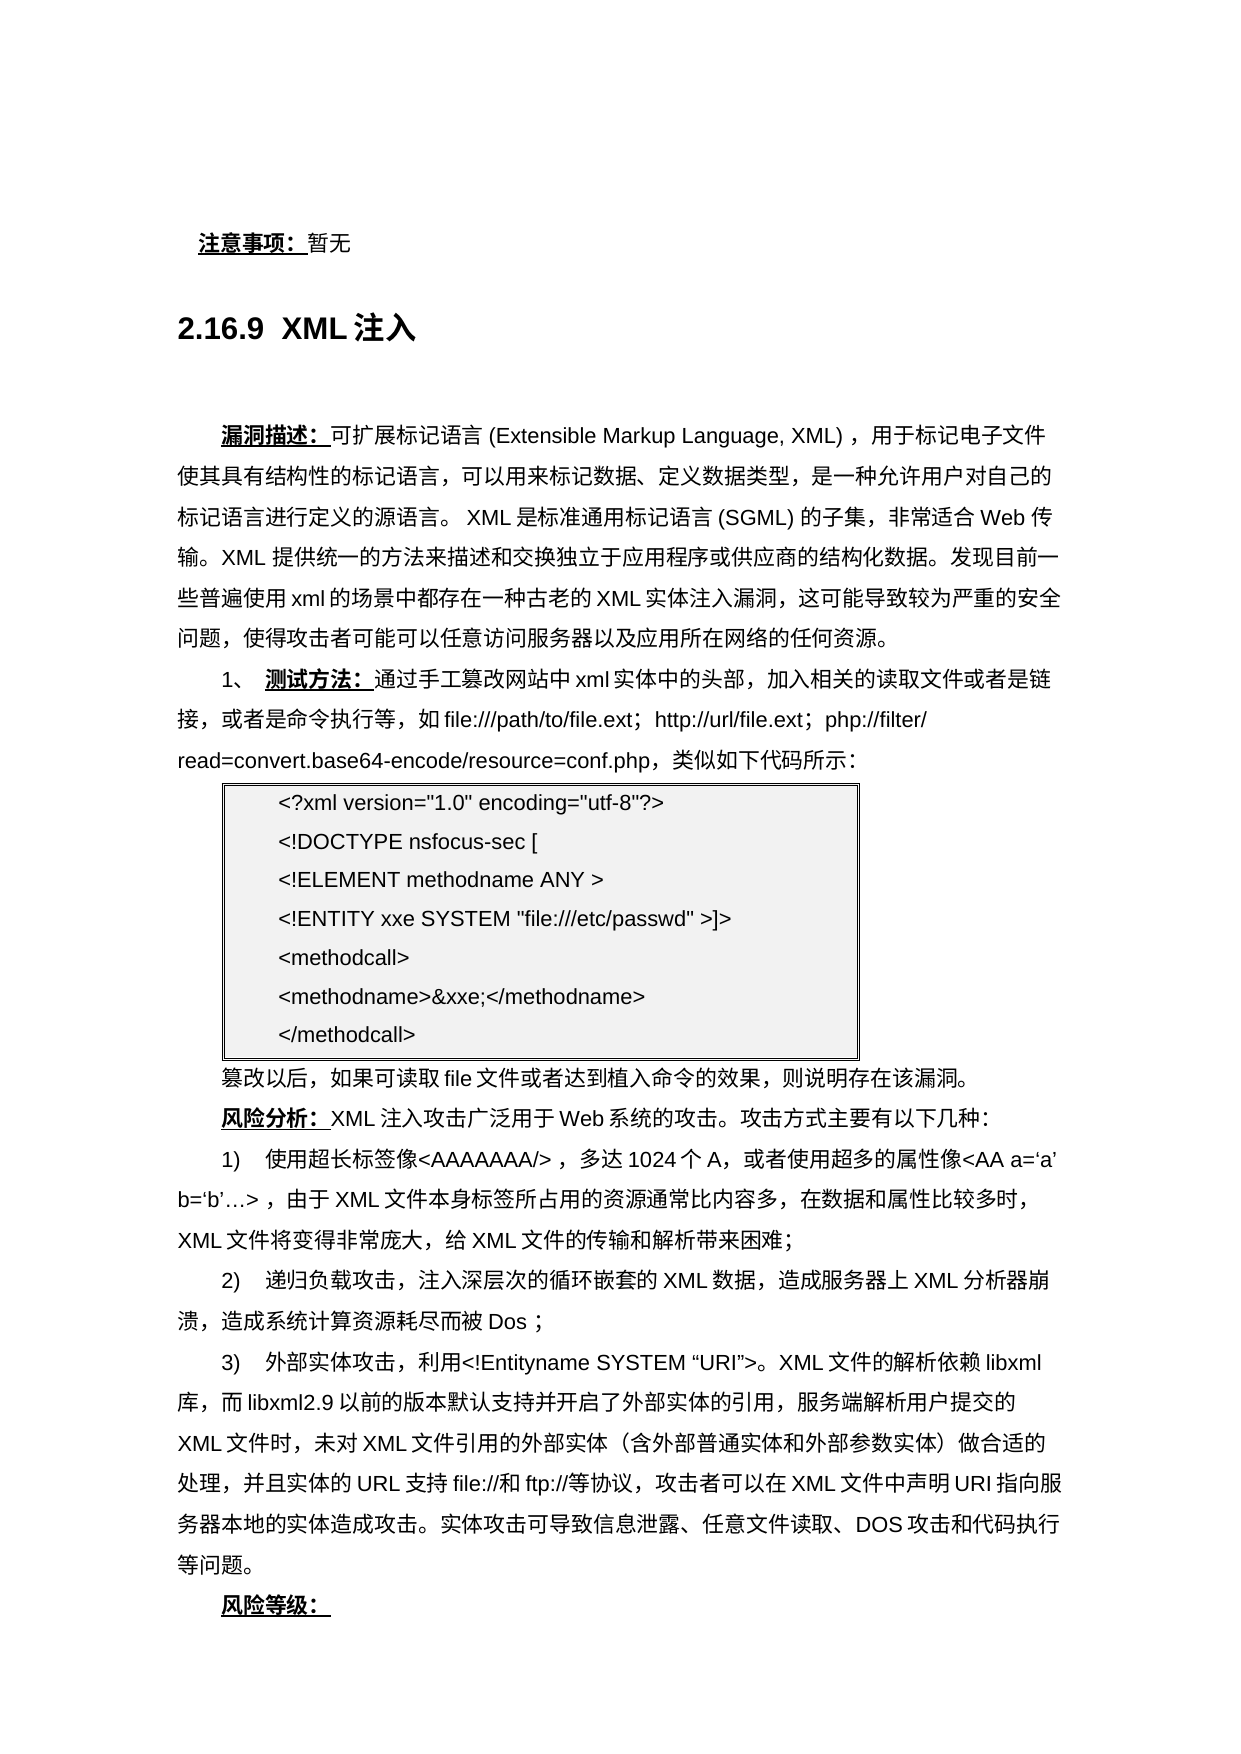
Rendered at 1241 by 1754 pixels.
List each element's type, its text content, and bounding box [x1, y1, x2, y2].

list XML注入 [177, 293, 1063, 358]
text 风险等级： [177, 1588, 1063, 1620]
list 递归负载攻击，注入深层次的循环嵌套的XML数据，造成服务器上XML分析器崩溃，造成系统计算资源耗尽而被Dos ； [177, 1263, 1063, 1336]
list 注意事项：暂无 [198, 225, 1063, 258]
list 外部实体攻击，利用<!Entityname SYSTEM “URI”>。XML文件的解析依赖libxml库，而libxml2.9以前的版本默认支持并开启了外部实体的引用，服务端解析用户提交的XML文件时，未对XML文件引用的外部实体（含外部普通实体和外部参数实体）做合适的处理，并且实体的URL支持file://和ftp://等协议，攻击者可以在XML文件中声明URI指向服务器本地的实体造成攻击。实体攻击可导致信息泄露、任意文件读取、DOS攻击和代码执行等问题。 [177, 1344, 1063, 1580]
text 篡改以后，如果可读取file文件或者达到植入命令的效果，则说明存在该漏洞。 [177, 1061, 1063, 1093]
text 风险分析：XML注入攻击广泛用于Web系统的攻击。攻击方式主要有以下几种： [177, 1101, 1063, 1133]
table_header <?xml version="1.0" encoding="utf-8"?> <!DOCTYPE nsfocus-sec [ <!ELEMENT methodname ANY > <!ENTITY xxe SYSTEM "file:///etc/passwd" >]> <methodcall> <methodname>&xxe;</methodname> </methodcall> [225, 786, 857, 1057]
list 测试方法：通过手工篡改网站中xml实体中的头部，加入相关的读取文件或者是链接，或者是命令执行等，如file:///path/to/file.ext；http://url/file.ext；php://filter/read=convert.base64-encode/resource=conf.php，类似如下代码所示： [177, 661, 1063, 775]
list 使用超长标签像<AAAAAAA/> ，多达1024个A，或者使用超多的属性像<AA a=‘a’b=‘b’…> ，由于XML文件本身标签所占用的资源通常比内容多，在数据和属性比较多时，XML文件将变得非常庞大，给XML文件的传输和解析带来困难； [177, 1141, 1063, 1255]
text 漏洞描述：可扩展标记语言 (Extensible Markup Language, XML) ，用于标记电子文件使其具有结构性的标记语言，可以用来标记数据、定义数据类型，是一种允许用户对自己的标记语言进行定义的源语言。 XML是标准通用标记语言 (SGML) 的子集，非常适合 Web 传输。XML 提供统一的方法来描述和交换独立于应用程序或供应商的结构化数据。发现目前一些普遍使用xml的场景中都存在一种古老的XML实体注入漏洞，这可能导致较为严重的安全问题，使得攻击者可能可以任意访问服务器以及应用所在网络的任何资源。 [177, 418, 1063, 653]
